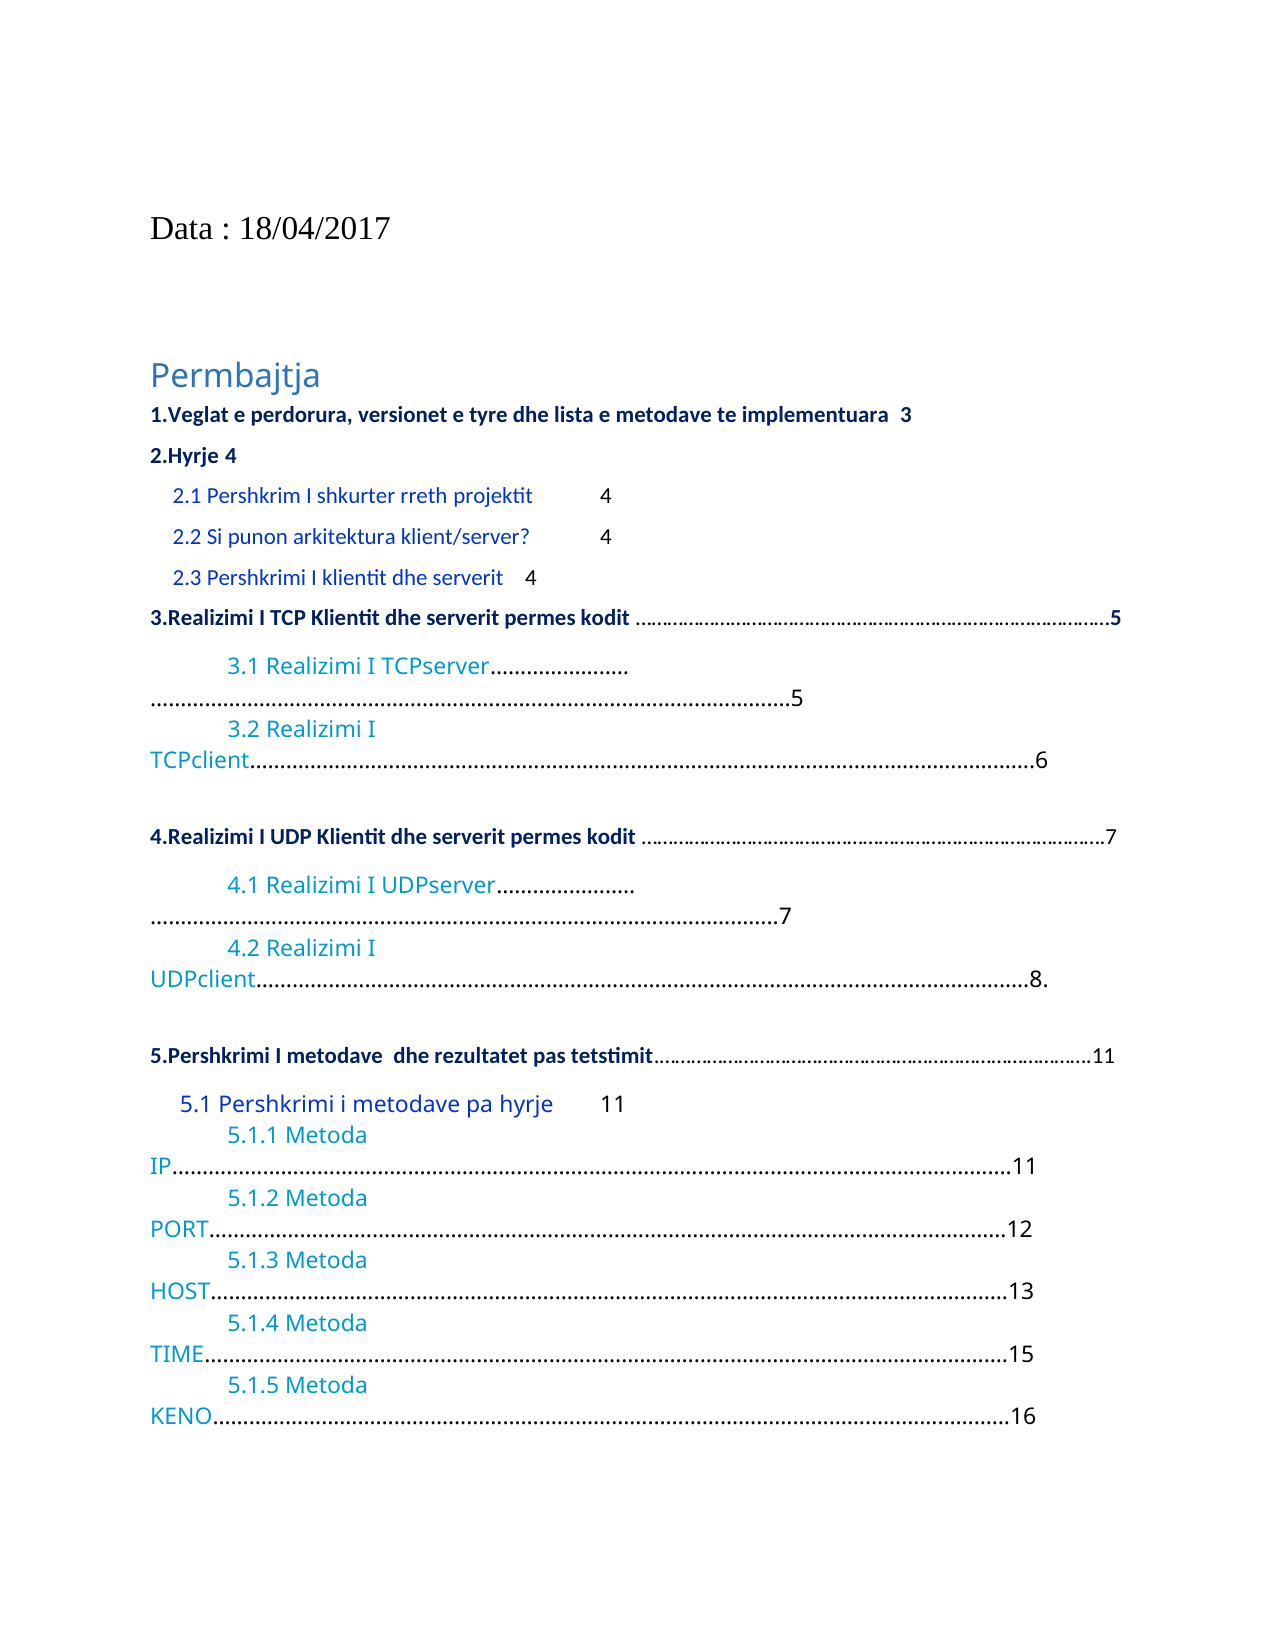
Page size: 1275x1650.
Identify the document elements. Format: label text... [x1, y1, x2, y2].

text Data : 18/04/2017 [150, 208, 1125, 246]
